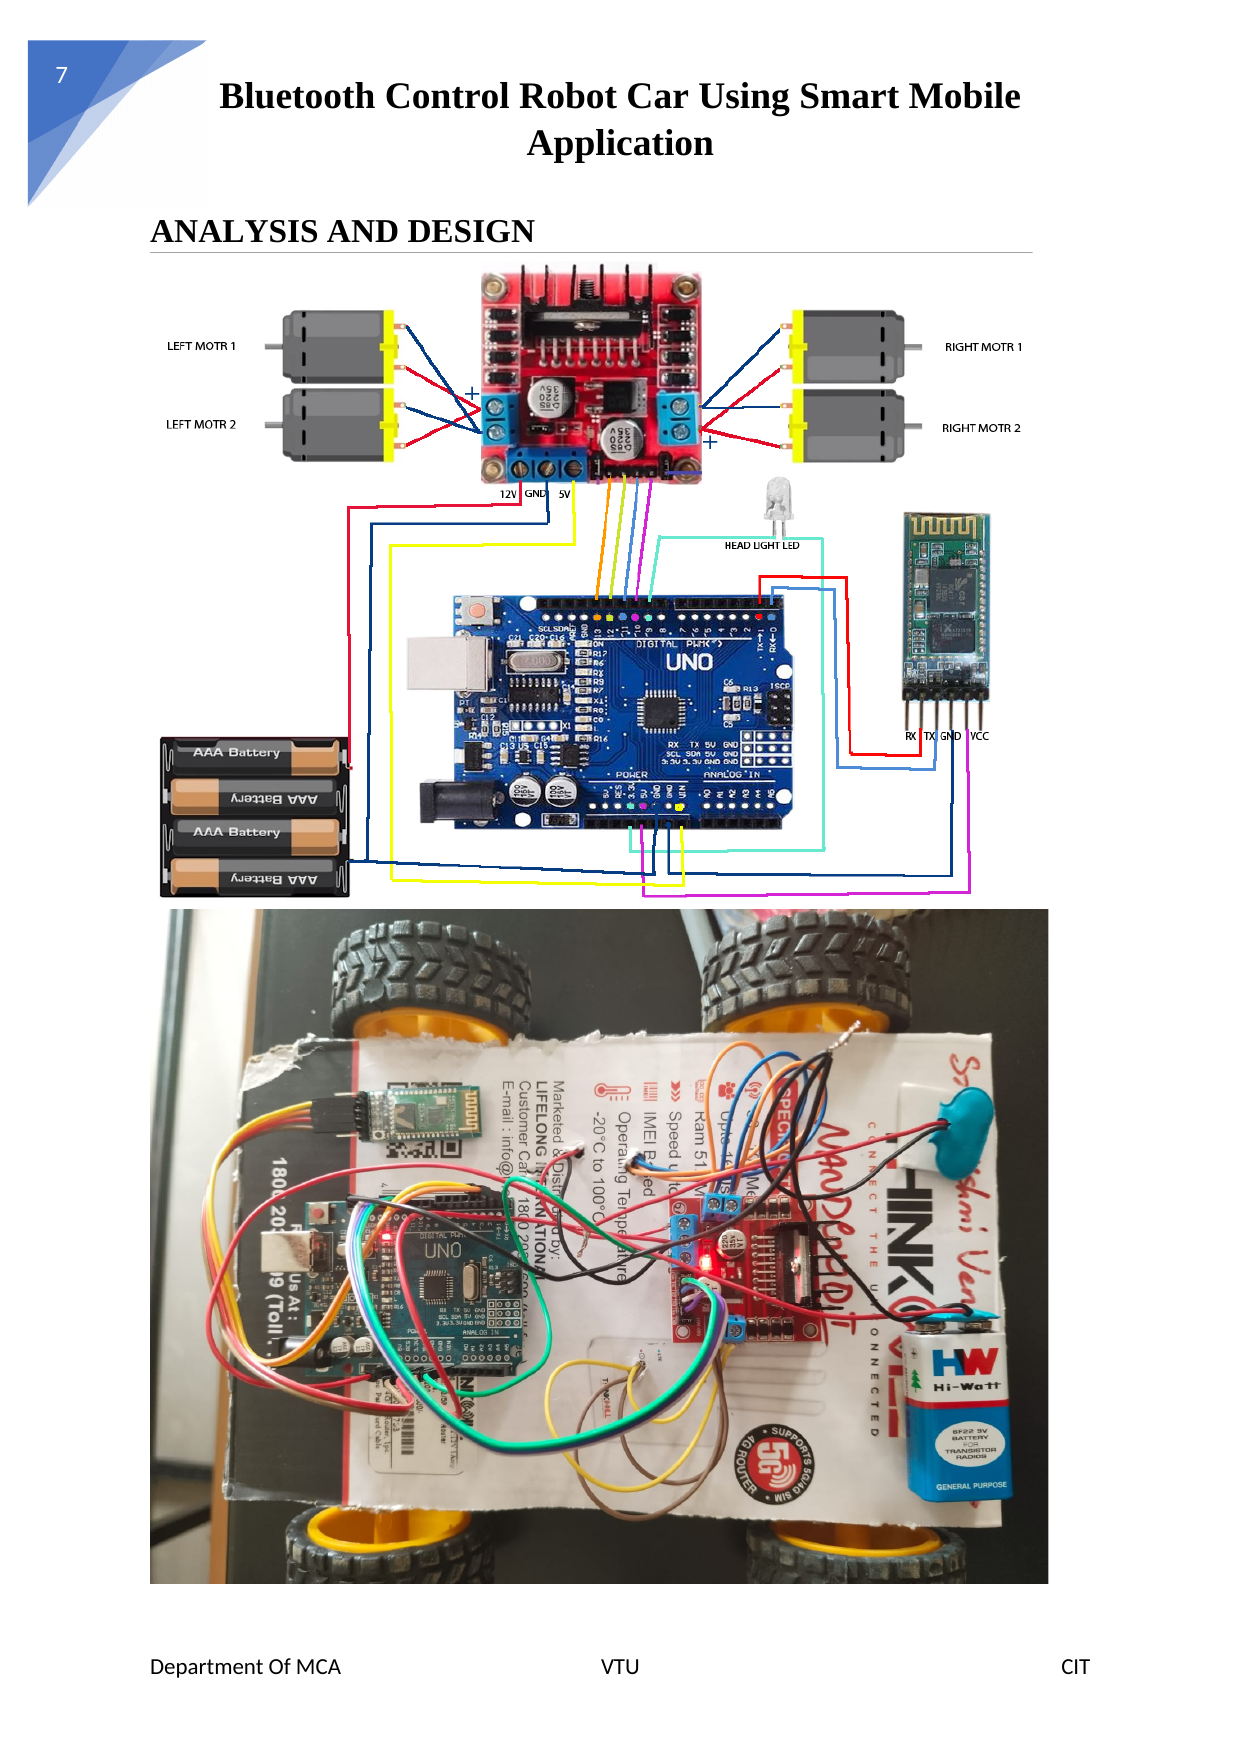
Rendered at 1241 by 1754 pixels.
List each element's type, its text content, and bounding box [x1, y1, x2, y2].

picture [150, 909, 1049, 1584]
picture [150, 252, 1033, 908]
picture [27, 40, 208, 209]
